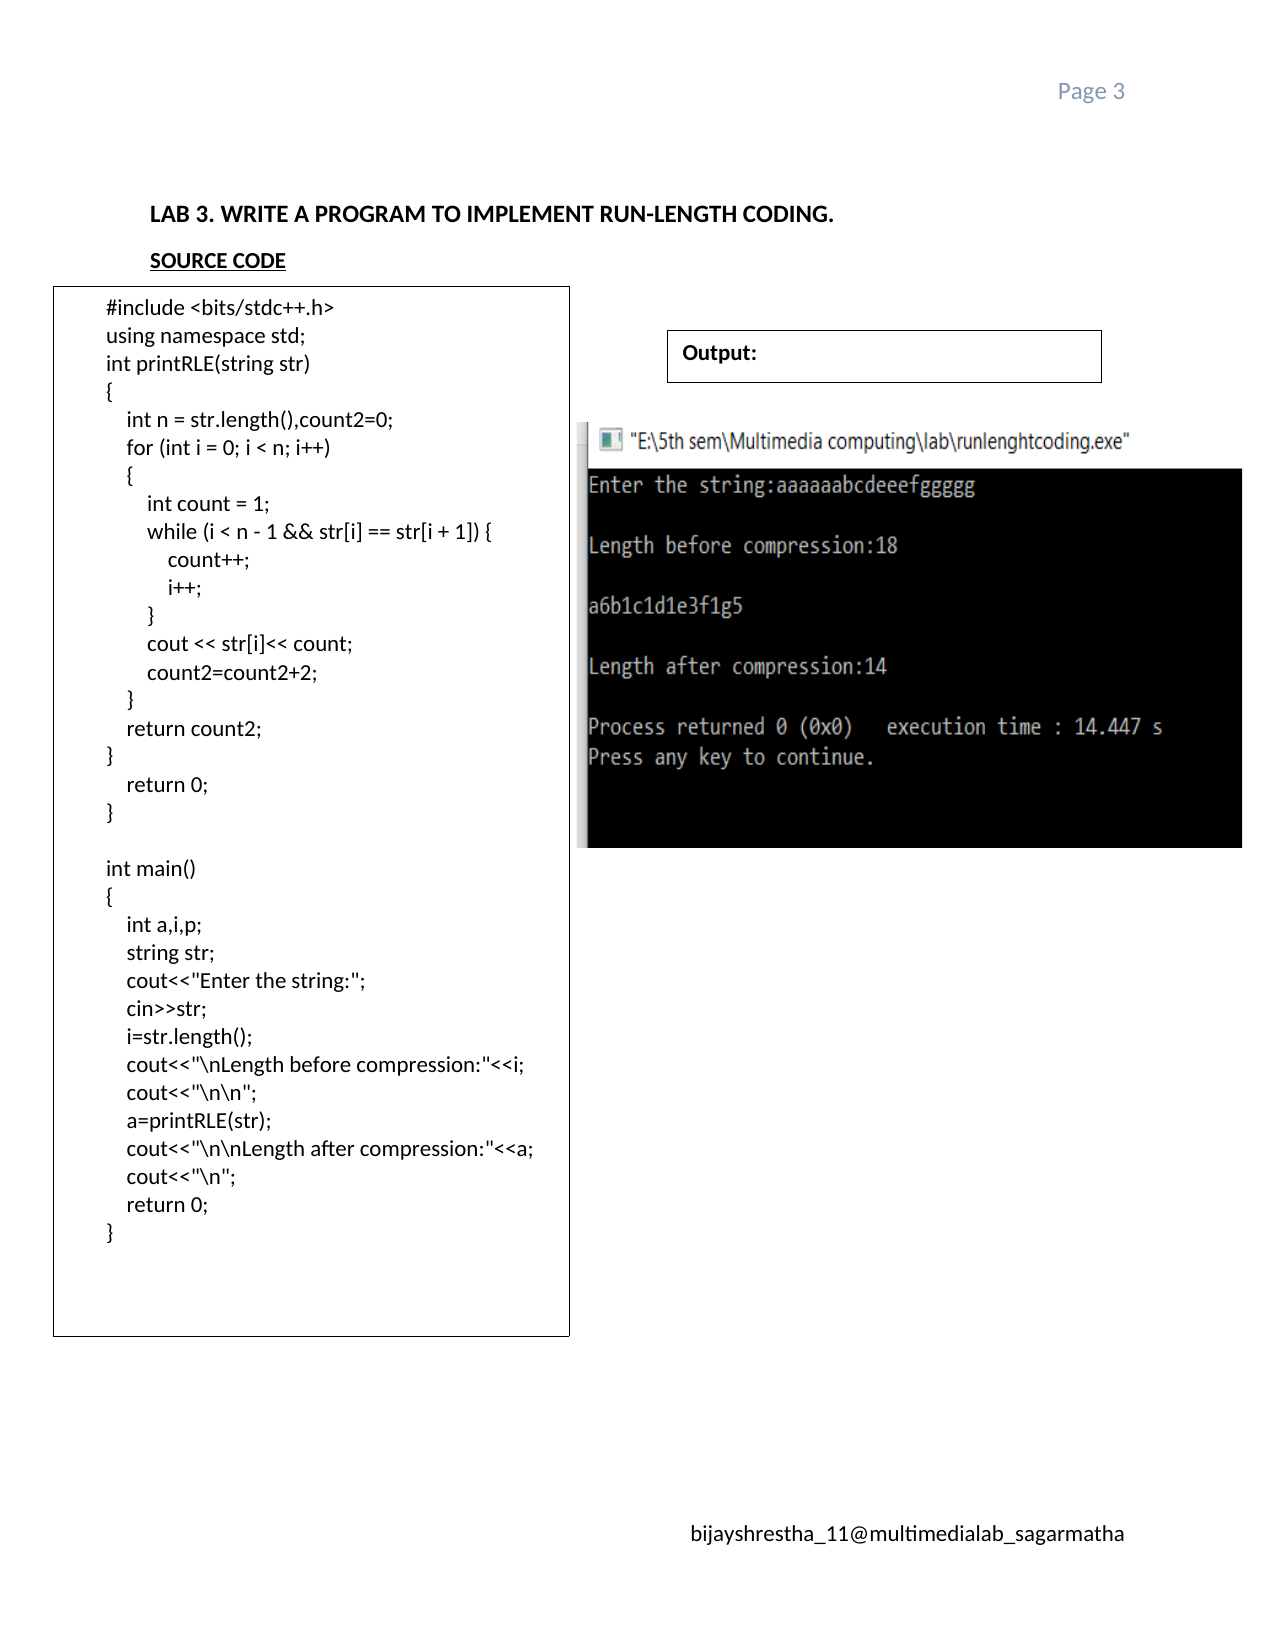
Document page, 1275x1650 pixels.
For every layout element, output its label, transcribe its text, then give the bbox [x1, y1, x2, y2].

picture [576, 422, 1243, 848]
text LAB 3. WRITE A PROGRAM TO IMPLEMENT RUN-LENGTH CODING. [150, 199, 1125, 229]
text SOURCE CODE [150, 246, 1125, 274]
